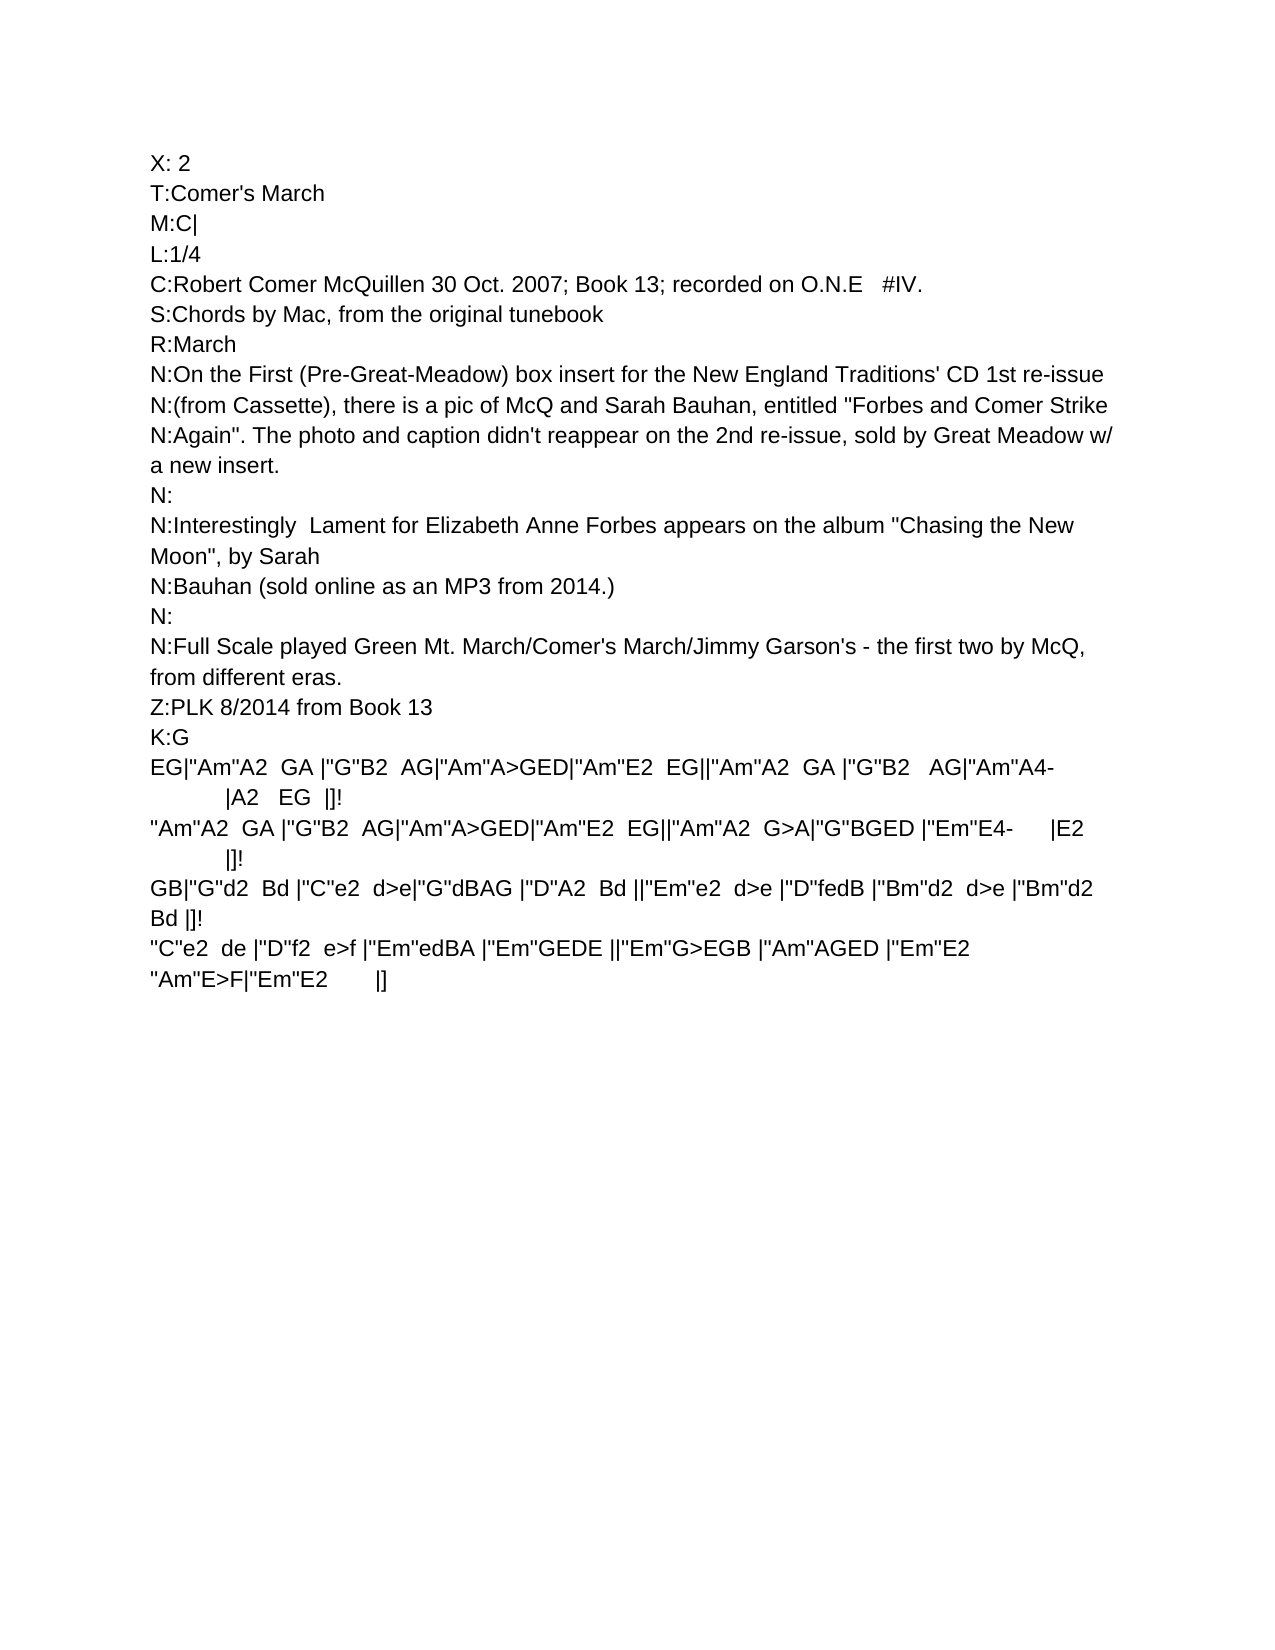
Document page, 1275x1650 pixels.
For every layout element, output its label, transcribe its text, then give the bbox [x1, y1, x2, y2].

text R:March [150, 331, 1125, 358]
text T:Comer's March [150, 180, 1125, 207]
text N: [150, 482, 1125, 509]
text N:Bauhan (sold online as an MP3 from 2014.) [150, 573, 1125, 599]
text N:On the First (Pre-Great-Meadow) box insert for the New England Traditions' CD 1st re-issue [150, 361, 1125, 388]
text K:G [150, 724, 1125, 750]
text Z:PLK 8/2014 from Book 13 [150, 694, 1125, 720]
text S:Chords by Mac, from the original tunebook [150, 301, 1125, 327]
text M:C| [150, 210, 1125, 237]
text X: 2 [150, 150, 1125, 176]
text N:Again". The photo and caption didn't reappear on the 2nd re-issue, sold by Great Meadow w/ a new insert. [150, 422, 1125, 478]
text N: [150, 603, 1125, 629]
text EG|"Am"A2 GA |"G"B2 AG|"Am"A>GED|"Am"E2 EG||"Am"A2 GA |"G"B2 AG|"Am"A4- |A2 EG |]! [150, 754, 1125, 811]
text N:(from Cassette), there is a pic of McQ and Sarah Bauhan, entitled "Forbes and Comer Strike [150, 392, 1125, 418]
text N:Full Scale played Green Mt. March/Comer's March/Jimmy Garson's - the first two by McQ, from different eras. [150, 633, 1125, 690]
text C:Robert Comer McQuillen 30 Oct. 2007; Book 13; recorded on O.N.E #IV. [150, 271, 1125, 297]
text L:1/4 [150, 241, 1125, 267]
text N:Interestingly Lament for Elizabeth Anne Forbes appears on the album "Chasing the New Moon", by Sarah [150, 512, 1125, 569]
text "Am"A2 GA |"G"B2 AG|"Am"A>GED|"Am"E2 EG||"Am"A2 G>A|"G"BGED |"Em"E4- |E2 |]! [150, 814, 1125, 871]
text GB|"G"d2 Bd |"C"e2 d>e|"G"dBAG |"D"A2 Bd ||"Em"e2 d>e |"D"fedB |"Bm"d2 d>e |"Bm"d2 Bd |]! [150, 875, 1125, 932]
text "C"e2 de |"D"f2 e>f |"Em"edBA |"Em"GEDE ||"Em"G>EGB |"Am"AGED |"Em"E2 "Am"E>F|"Em"E2 |] [150, 935, 1125, 992]
